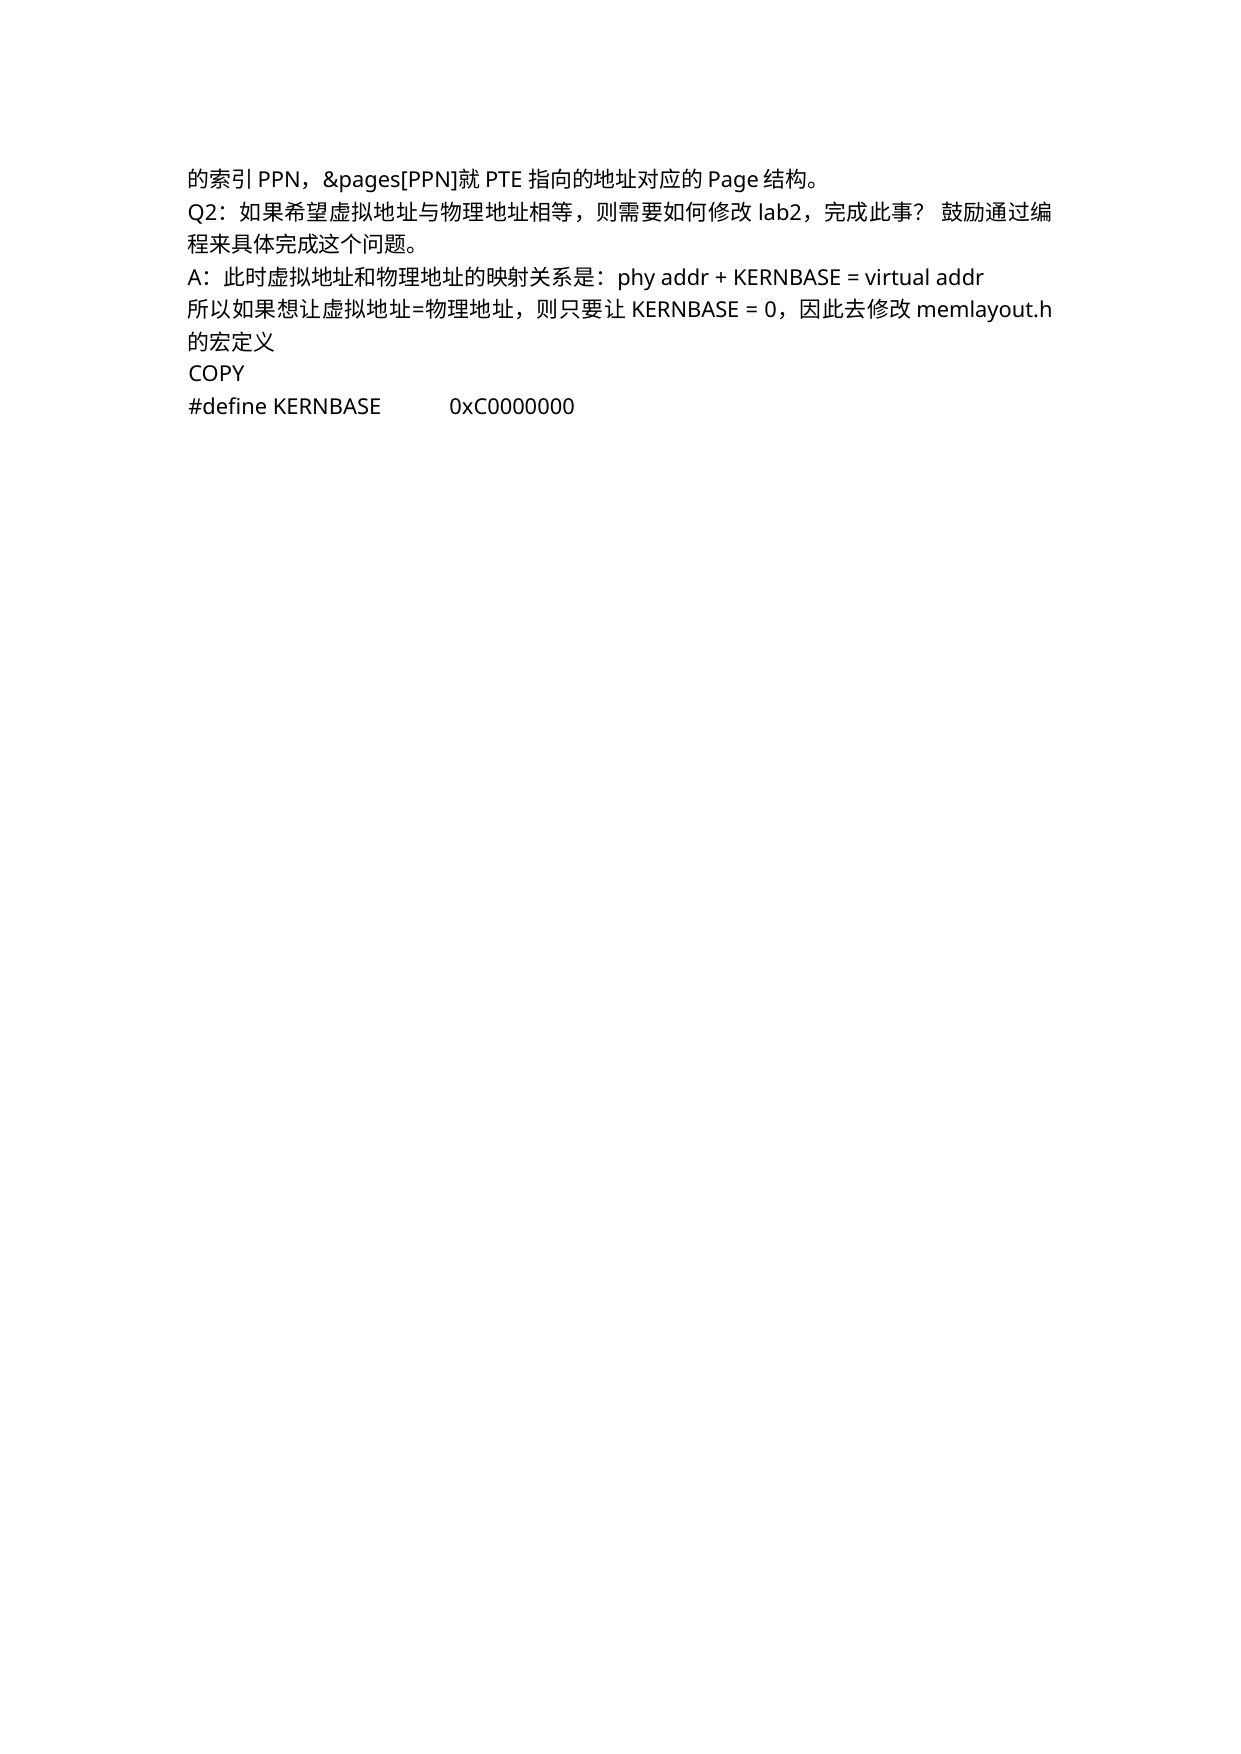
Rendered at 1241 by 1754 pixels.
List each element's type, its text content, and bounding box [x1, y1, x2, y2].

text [187, 162, 1053, 194]
text A：此时虚拟地址和物理地址的映射关系是：phy addr + KERNBASE = virtual addr [187, 259, 1053, 292]
text 所以如果想让虚拟地址=物理地址，则只要让KERNBASE = 0，因此去修改memlayout.h的宏定义 [187, 292, 1053, 357]
table_header COPY #define KERNBASE 0xC0000000 [188, 357, 612, 422]
text Q2：如果希望虚拟地址与物理地址相等，则需要如何修改lab2，完成此事？ 鼓励通过编程来具体完成这个问题。 [187, 194, 1053, 259]
